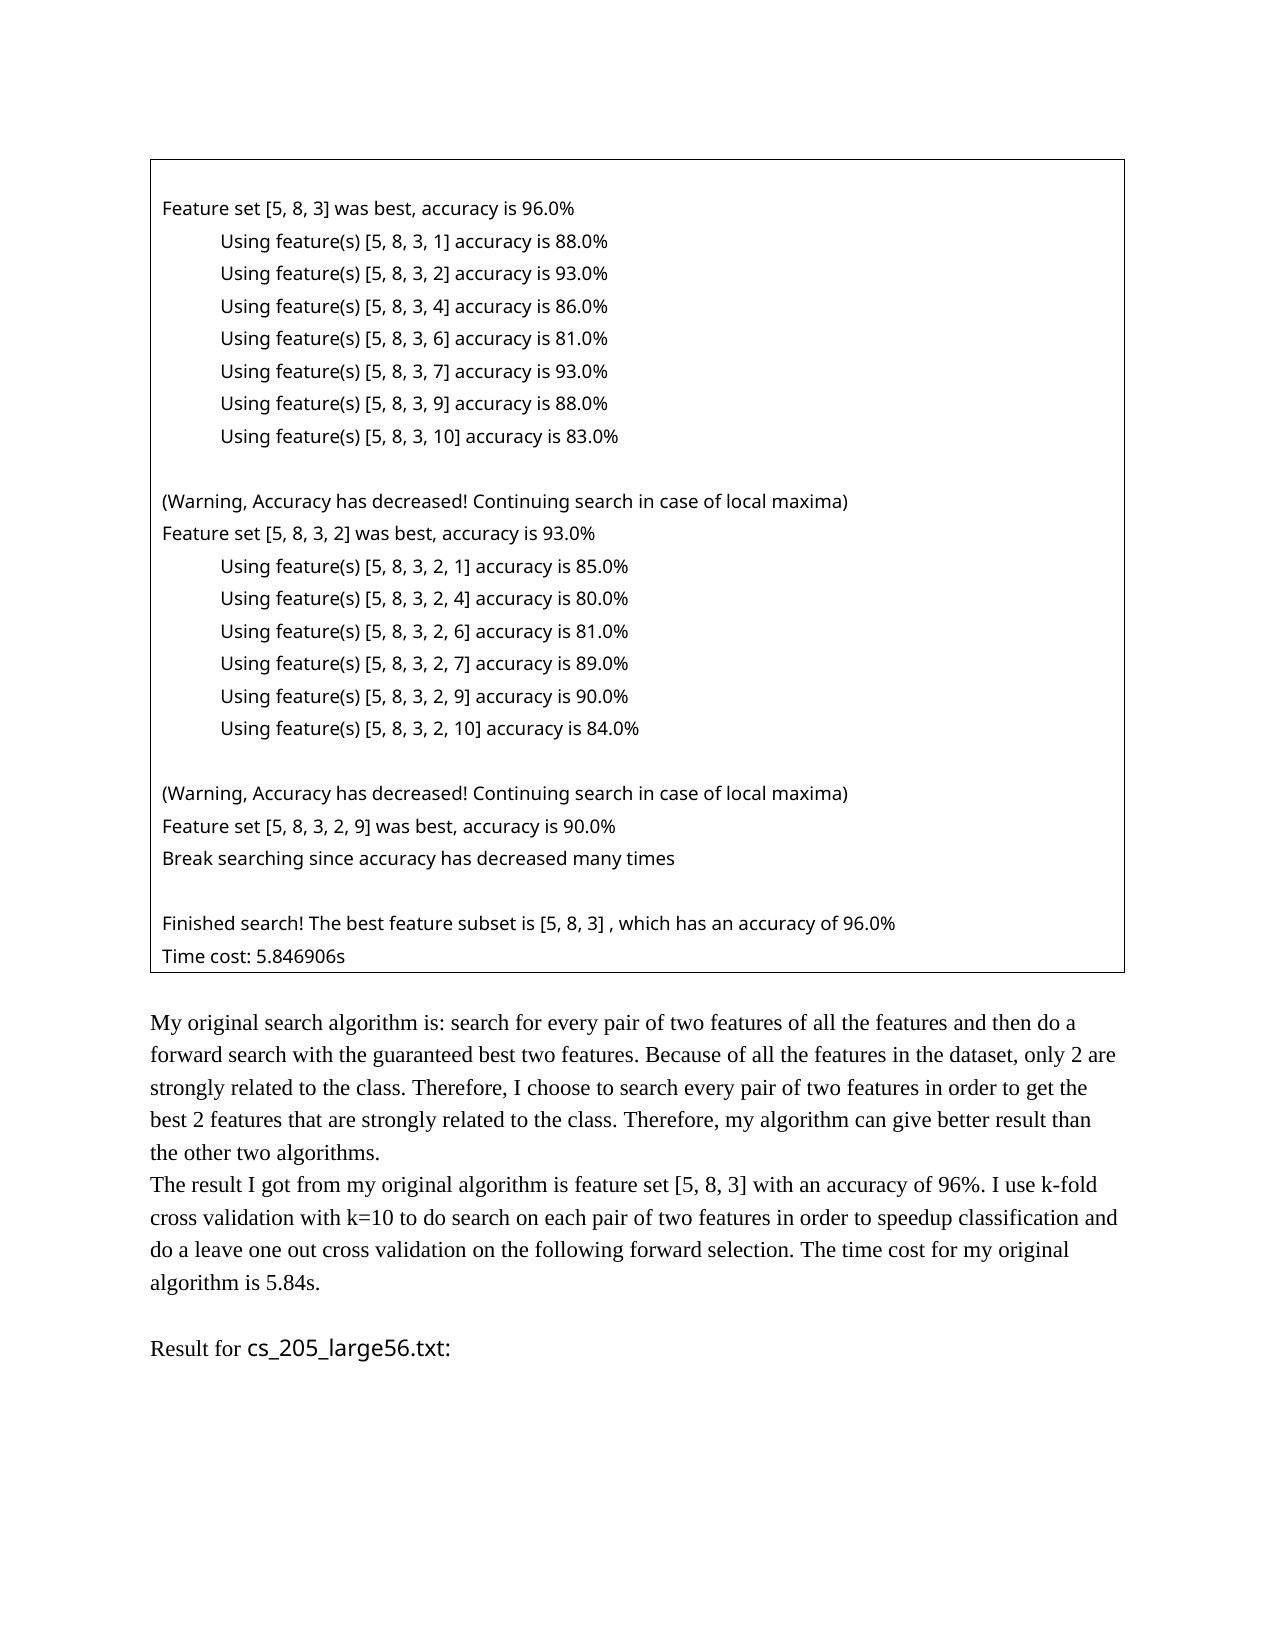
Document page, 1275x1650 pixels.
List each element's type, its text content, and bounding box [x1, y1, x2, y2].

text The result I got from my original algorithm is feature set [5, 8, 3] with an accuracy of 96%. I use k-fold cross validation with k=10 to do search on each pair of two features in order to speedup classification and do a leave one out cross validation on the following forward selection. The time cost for my original algorithm is 5.84s. [150, 1168, 1125, 1298]
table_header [151, 160, 1124, 972]
text My original search algorithm is: search for every pair of two features of all the features and then do a forward search with the guaranteed best two features. Because of all the features in the dataset, only 2 are strongly related to the class. Therefore, I choose to search every pair of two features in order to get the best 2 features that are strongly related to the class. Therefore, my algorithm can give better result than the other two algorithms. [150, 1006, 1125, 1168]
text Result for cs_205_large56.txt: [150, 1331, 1125, 1363]
